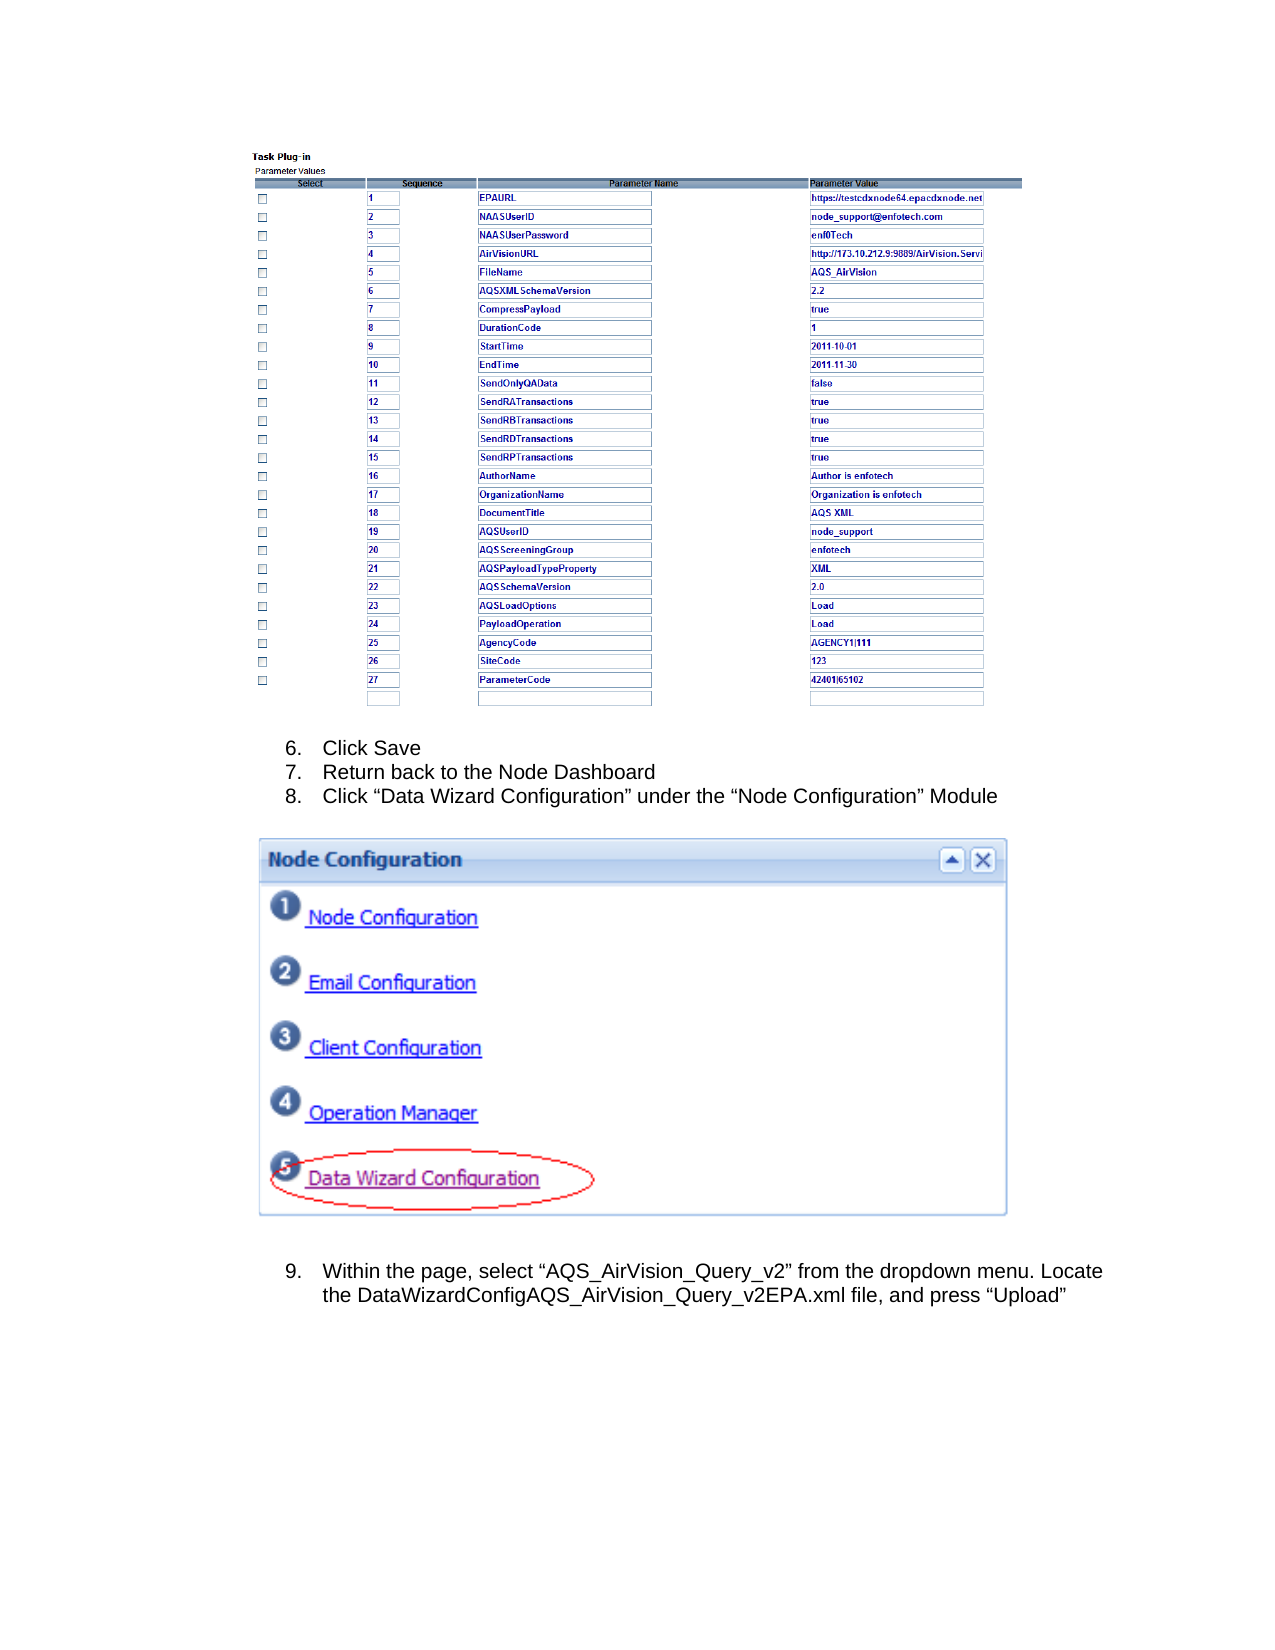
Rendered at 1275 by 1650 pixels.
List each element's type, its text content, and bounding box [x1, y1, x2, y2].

list Click Save [285, 736, 1125, 760]
list Return back to the Node Dashboard [285, 760, 1125, 784]
picture [258, 838, 1017, 1229]
picture [249, 150, 1026, 706]
list Within the page, select “AQS_AirVision_Query_v2” from the dropdown menu. Locate the DataWizardConfigAQS_AirVision_Query_v2EPA.xml file, and press “Upload” [285, 1259, 1125, 1307]
list Click “Data Wizard Configuration” under the “Node Configuration” Module [285, 784, 1125, 808]
